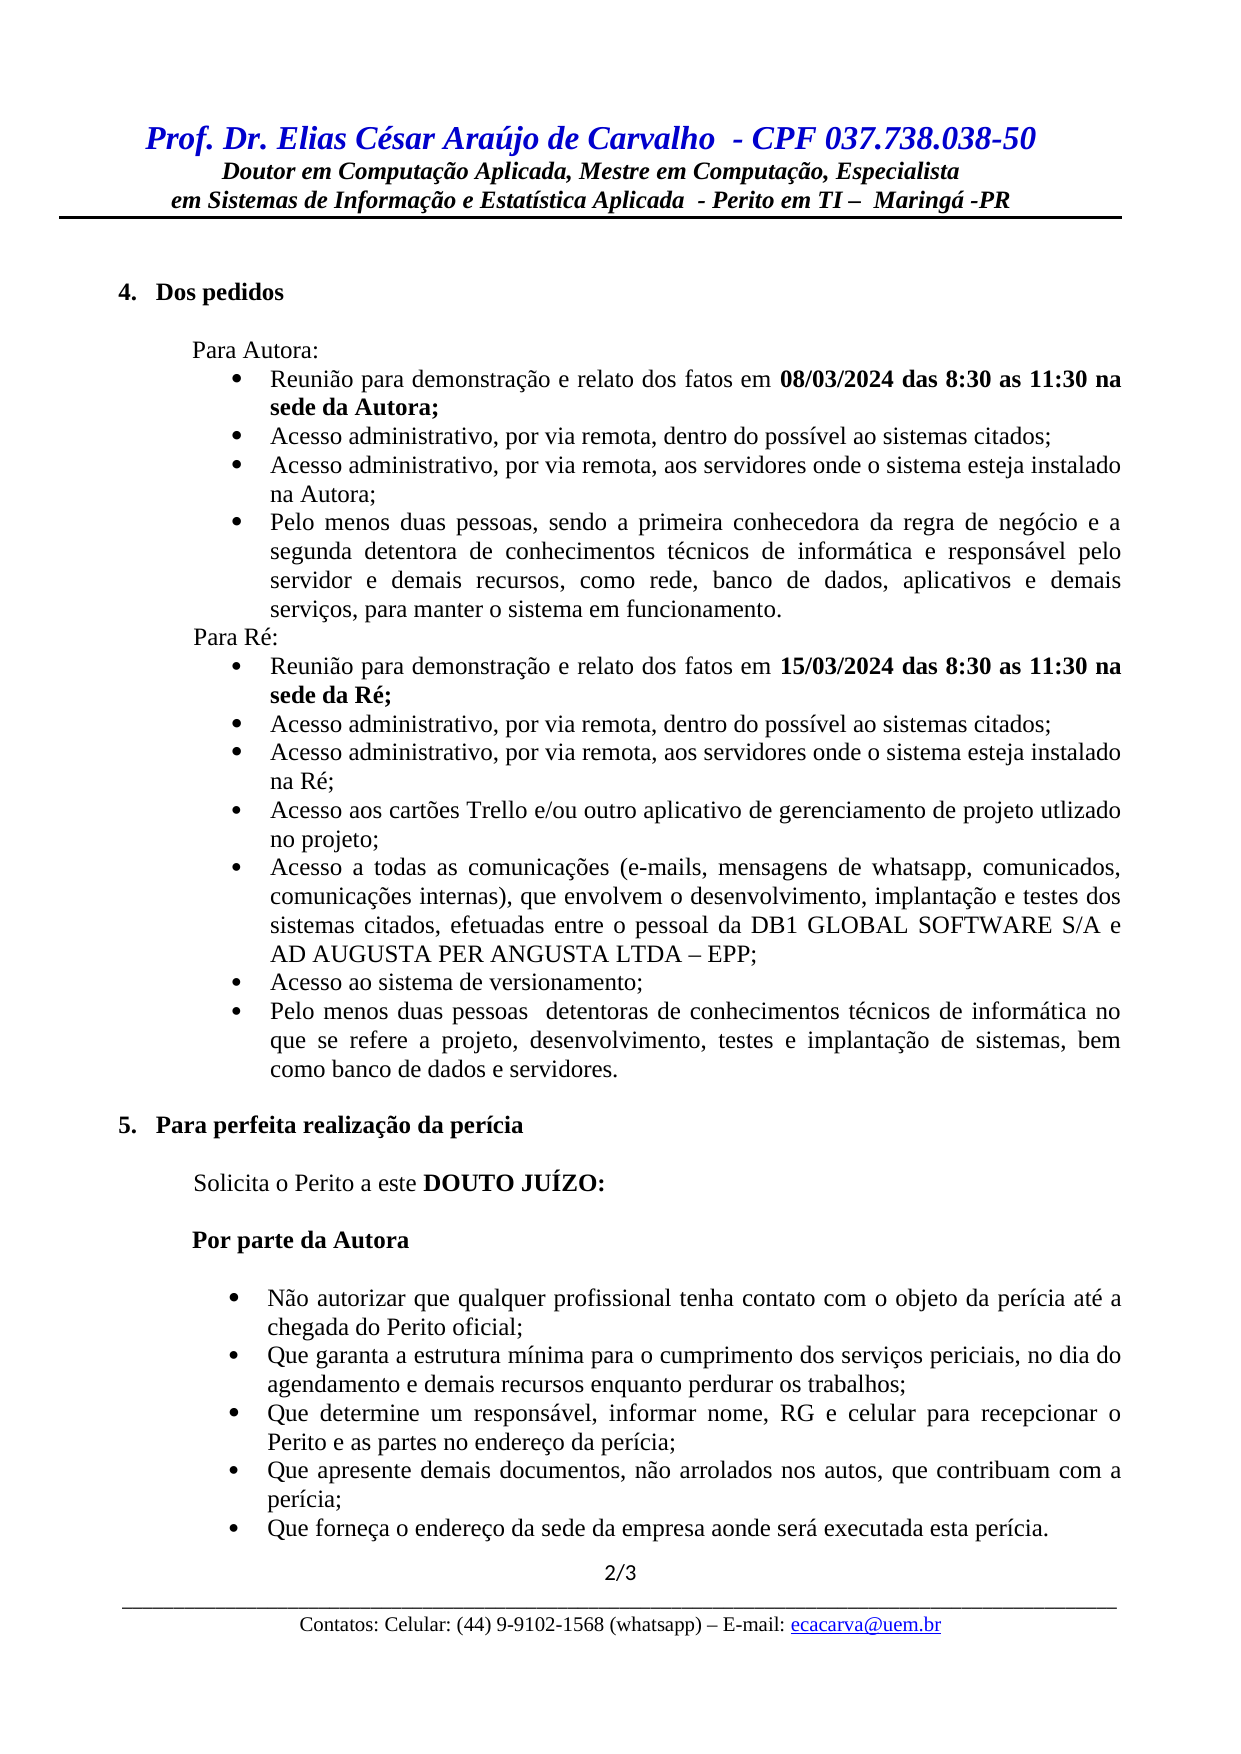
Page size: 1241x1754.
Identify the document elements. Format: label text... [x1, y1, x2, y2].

list Que determine um responsável, informar nome, RG e celular para recepcionar o Perito e as partes no endereço da perícia; [229, 1398, 1122, 1455]
list Acesso aos cartões Trello e/ou outro aplicativo de gerenciamento de projeto utlizado no projeto; [232, 795, 1122, 852]
list Acesso a todas as comunicações (e-mails, mensagens de whatsapp, comunicados, comunicações internas), que envolvem o desenvolvimento, implantação e testes dos sistemas citados, efetuadas entre o pessoal da DB1 GLOBAL SOFTWARE S/A e AD AUGUSTA PER ANGUSTA LTDA – EPP; [232, 852, 1122, 967]
list Dos pedidos [118, 277, 1122, 306]
list Acesso administrativo, por via remota, dentro do possível ao sistemas citados; [232, 421, 1122, 450]
text Para Ré: [118, 622, 1122, 651]
list Pelo menos duas pessoas detentoras de conhecimentos técnicos de informática no que se refere a projeto, desenvolvimento, testes e implantação de sistemas, bem como banco de dados e servidores. [232, 996, 1122, 1082]
list Acesso administrativo, por via remota, aos servidores onde o sistema esteja instalado na Ré; [232, 737, 1122, 795]
list Acesso administrativo, por via remota, aos servidores onde o sistema esteja instalado na Autora; [232, 450, 1122, 507]
list Acesso administrativo, por via remota, dentro do possível ao sistemas citados; [232, 709, 1122, 737]
list Que apresente demais documentos, não arrolados nos autos, que contribuam com a perícia; [229, 1455, 1122, 1513]
list Que garanta a estrutura mínima para o cumprimento dos serviços periciais, no dia do agendamento e demais recursos enquanto perdurar os trabalhos; [229, 1340, 1122, 1398]
list Pelo menos duas pessoas, sendo a primeira conhecedora da regra de negócio e a segunda detentora de conhecimentos técnicos de informática e responsável pelo servidor e demais recursos, como rede, banco de dados, aplicativos e demais serviços, para manter o sistema em funcionamento. [232, 507, 1122, 622]
list Acesso ao sistema de versionamento; [232, 967, 1122, 996]
list Para perfeita realização da perícia [118, 1110, 1122, 1139]
list Reunião para demonstração e relato dos fatos em 15/03/2024 das 8:30 as 11:30 na sede da Ré; [232, 651, 1122, 709]
text Solicita o Perito a este DOUTO JUÍZO: [118, 1168, 1122, 1197]
list Reunião para demonstração e relato dos fatos em 08/03/2024 das 8:30 as 11:30 na sede da Autora; [232, 364, 1122, 421]
text Por parte da Autora [118, 1225, 1122, 1254]
list Que forneça o endereço da sede da empresa aonde será executada esta perícia. [229, 1513, 1122, 1542]
text Para Autora: [118, 335, 1122, 364]
list Não autorizar que qualquer profissional tenha contato com o objeto da perícia até a chegada do Perito oficial; [229, 1283, 1122, 1340]
